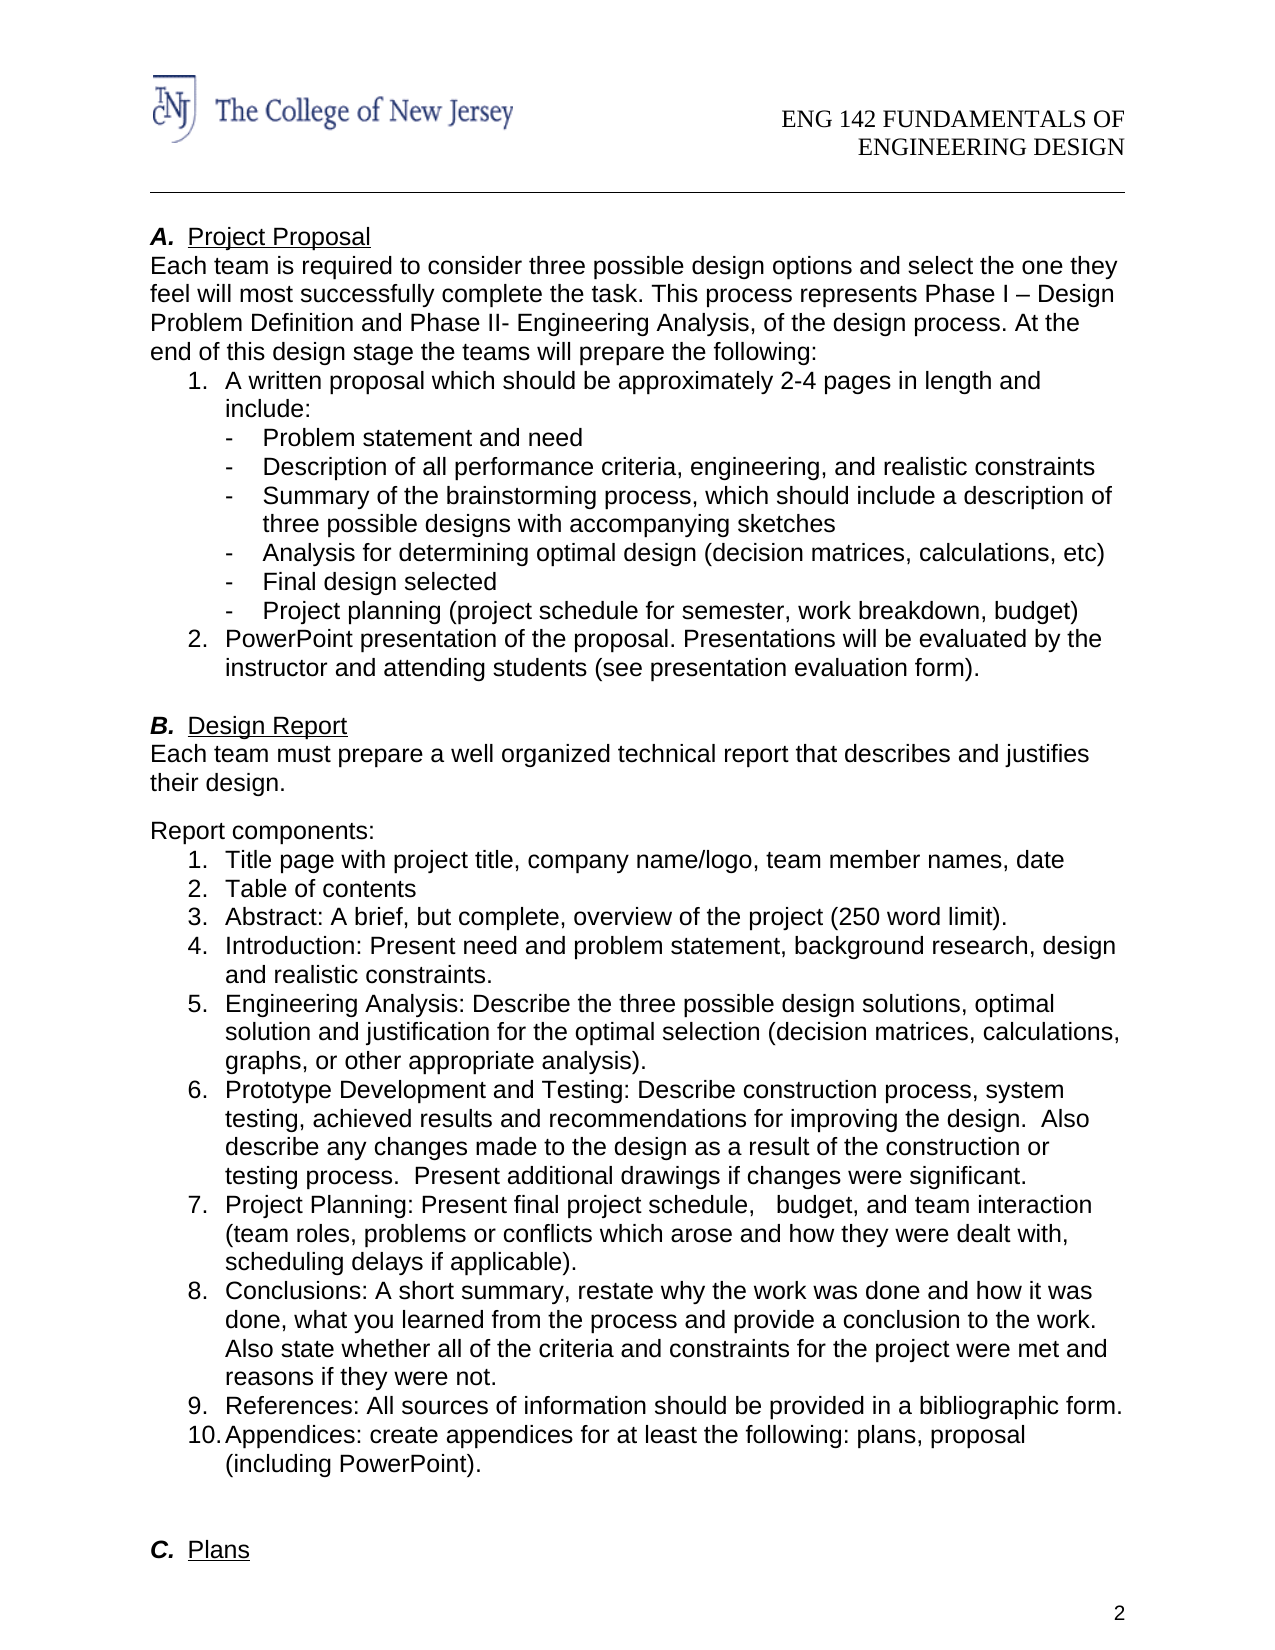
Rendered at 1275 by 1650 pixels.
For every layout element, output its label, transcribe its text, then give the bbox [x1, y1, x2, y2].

list PowerPoint presentation of the proposal. Presentations will be evaluated by the instructor and attending students (see presentation evaluation form). [187, 624, 1125, 682]
text C. Plans [150, 1535, 1125, 1563]
list Title page with project title, company name/logo, team member names, date [187, 845, 1125, 873]
list Engineering Analysis: Describe the three possible design solutions, optimal solution and justification for the optimal selection (decision matrices, calculations, graphs, or other appropriate analysis). [187, 988, 1125, 1075]
list Summary of the brainstorming process, which should include a description of three possible designs with accompanying sketches [225, 481, 1125, 538]
list Abstract: A brief, but complete, overview of the project (250 word limit). [187, 902, 1125, 931]
text B. Design Report [150, 711, 1125, 739]
picture [153, 75, 513, 143]
list A written proposal which should be approximately 2-4 pages in length and include: [187, 366, 1125, 423]
list References: All sources of information should be provided in a bibliographic form. [187, 1391, 1125, 1420]
text Report components: [150, 816, 1125, 845]
list Introduction: Present need and problem statement, background research, design and realistic constraints. [187, 931, 1125, 988]
list Appendices: create appendices for at least the following: plans, proposal (including PowerPoint). [187, 1420, 1125, 1477]
text A. Project Proposal [150, 222, 1125, 251]
list Problem statement and need [225, 423, 1125, 452]
list Analysis for determining optimal design (decision matrices, calculations, etc) [225, 538, 1125, 567]
list Project Planning: Present final project schedule, budget, and team interaction (team roles, problems or conflicts which arose and how they were dealt with, scheduling delays if applicable). [187, 1190, 1125, 1276]
list Conclusions: A short summary, restate why the work was done and how it was done, what you learned from the process and provide a conclusion to the work. Also state whether all of the criteria and constraints for the project were met and reasons if they were not. [187, 1276, 1125, 1391]
list Final design selected [225, 567, 1125, 596]
text Each team is required to consider three possible design options and select the one they feel will most successfully complete the task. This process represents Phase I – Design Problem Definition and Phase II- Engineering Analysis, of the design process. At the end of this design stage the teams will prepare the following: [150, 251, 1125, 366]
list Table of contents [187, 873, 1125, 902]
text Each team must prepare a well organized technical report that describes and justifies their design. [150, 739, 1125, 797]
list Description of all performance criteria, engineering, and realistic constraints [225, 452, 1125, 481]
list Project planning (project schedule for semester, work breakdown, budget) [225, 596, 1125, 624]
list Prototype Development and Testing: Describe construction process, system testing, achieved results and recommendations for improving the design. Also describe any changes made to the design as a result of the construction or testing process. Present additional drawings if changes were significant. [187, 1075, 1125, 1190]
